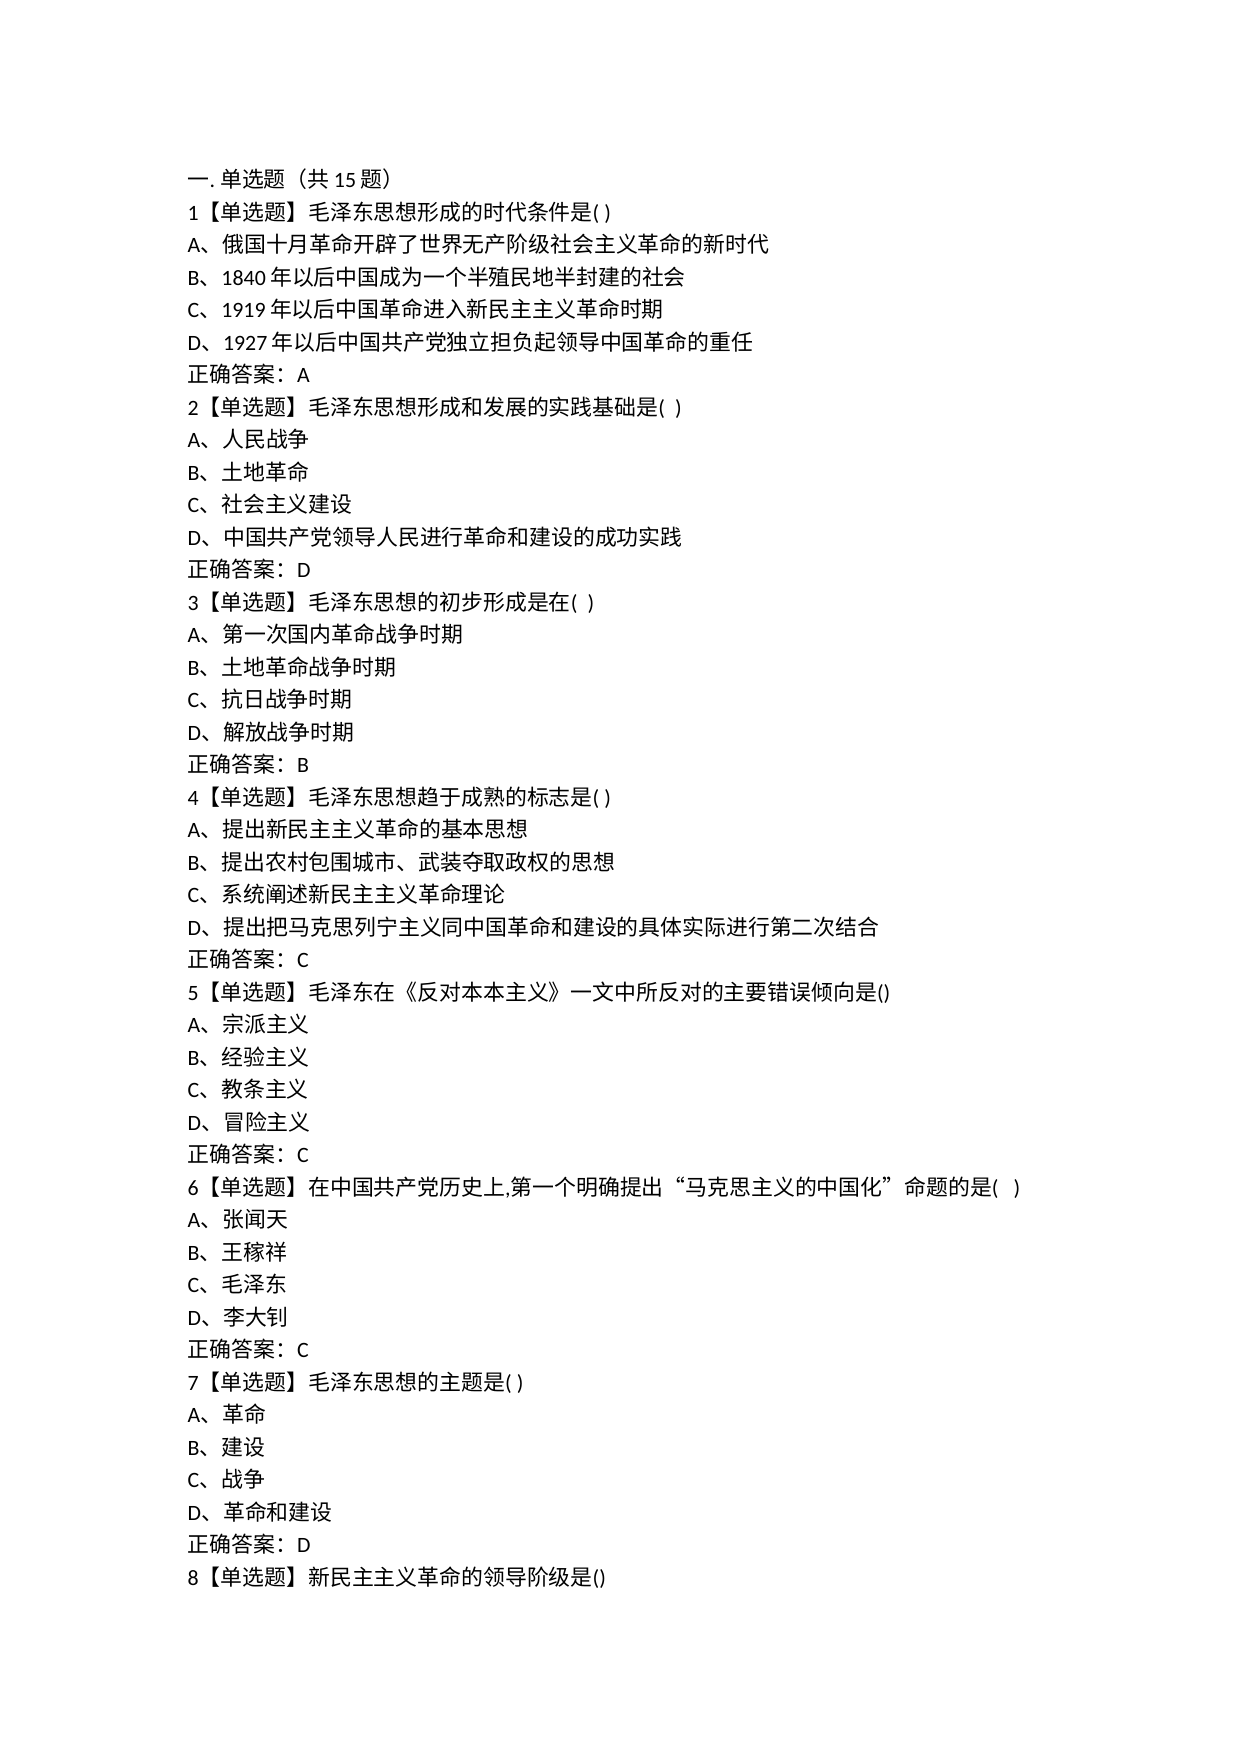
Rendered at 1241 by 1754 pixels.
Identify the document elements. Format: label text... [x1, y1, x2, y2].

text D、李大钊 [187, 1299, 1053, 1332]
text D、革命和建设 [187, 1494, 1053, 1527]
text D、中国共产党领导人民进行革命和建设的成功实践 [187, 519, 1053, 552]
text B、王稼祥 [187, 1234, 1053, 1267]
text C、教条主义 [187, 1072, 1053, 1104]
text D、冒险主义 [187, 1104, 1053, 1137]
text 7【单选题】毛泽东思想的主题是( ) [187, 1364, 1053, 1397]
text 3【单选题】毛泽东思想的初步形成是在( ) [187, 584, 1053, 617]
text 正确答案：C [187, 1137, 1053, 1169]
text D、1927年以后中国共产党独立担负起领导中国革命的重任 [187, 324, 1053, 357]
text A、俄国十月革命开辟了世界无产阶级社会主义革命的新时代 [187, 227, 1053, 259]
text A、第一次国内革命战争时期 [187, 617, 1053, 649]
text 2【单选题】毛泽东思想形成和发展的实践基础是( ) [187, 389, 1053, 422]
text C、抗日战争时期 [187, 682, 1053, 714]
text 正确答案：D [187, 552, 1053, 584]
list 单选题（共15题） [187, 162, 1053, 194]
text C、系统阐述新民主主义革命理论 [187, 877, 1053, 909]
text D、解放战争时期 [187, 714, 1053, 747]
text 8【单选题】新民主主义革命的领导阶级是() [187, 1559, 1053, 1592]
text C、1919年以后中国革命进入新民主主义革命时期 [187, 292, 1053, 324]
text 正确答案：D [187, 1527, 1053, 1559]
text A、革命 [187, 1397, 1053, 1429]
text 6【单选题】在中国共产党历史上,第一个明确提出“马克思主义的中国化”命题的是( ) [187, 1169, 1053, 1202]
list 1【单选题】毛泽东思想形成的时代条件是( ) [187, 194, 1053, 227]
text B、提出农村包围城市、武装夺取政权的思想 [187, 844, 1053, 877]
text A、人民战争 [187, 422, 1053, 454]
text 5【单选题】毛泽东在《反对本本主义》一文中所反对的主要错误倾向是() [187, 974, 1053, 1007]
text B、1840年以后中国成为一个半殖民地半封建的社会 [187, 259, 1053, 292]
text C、战争 [187, 1462, 1053, 1494]
text 正确答案：C [187, 1332, 1053, 1364]
text B、土地革命 [187, 454, 1053, 487]
text 正确答案：C [187, 942, 1053, 974]
text C、毛泽东 [187, 1267, 1053, 1299]
text A、宗派主义 [187, 1007, 1053, 1039]
text C、社会主义建设 [187, 487, 1053, 519]
text 正确答案：B [187, 747, 1053, 779]
text B、土地革命战争时期 [187, 649, 1053, 682]
text 正确答案：A [187, 357, 1053, 389]
text B、建设 [187, 1429, 1053, 1462]
text 4【单选题】毛泽东思想趋于成熟的标志是( ) [187, 779, 1053, 812]
text A、提出新民主主义革命的基本思想 [187, 812, 1053, 844]
text B、经验主义 [187, 1039, 1053, 1072]
text A、张闻天 [187, 1202, 1053, 1234]
text D、提出把马克思列宁主义同中国革命和建设的具体实际进行第二次结合 [187, 909, 1053, 942]
